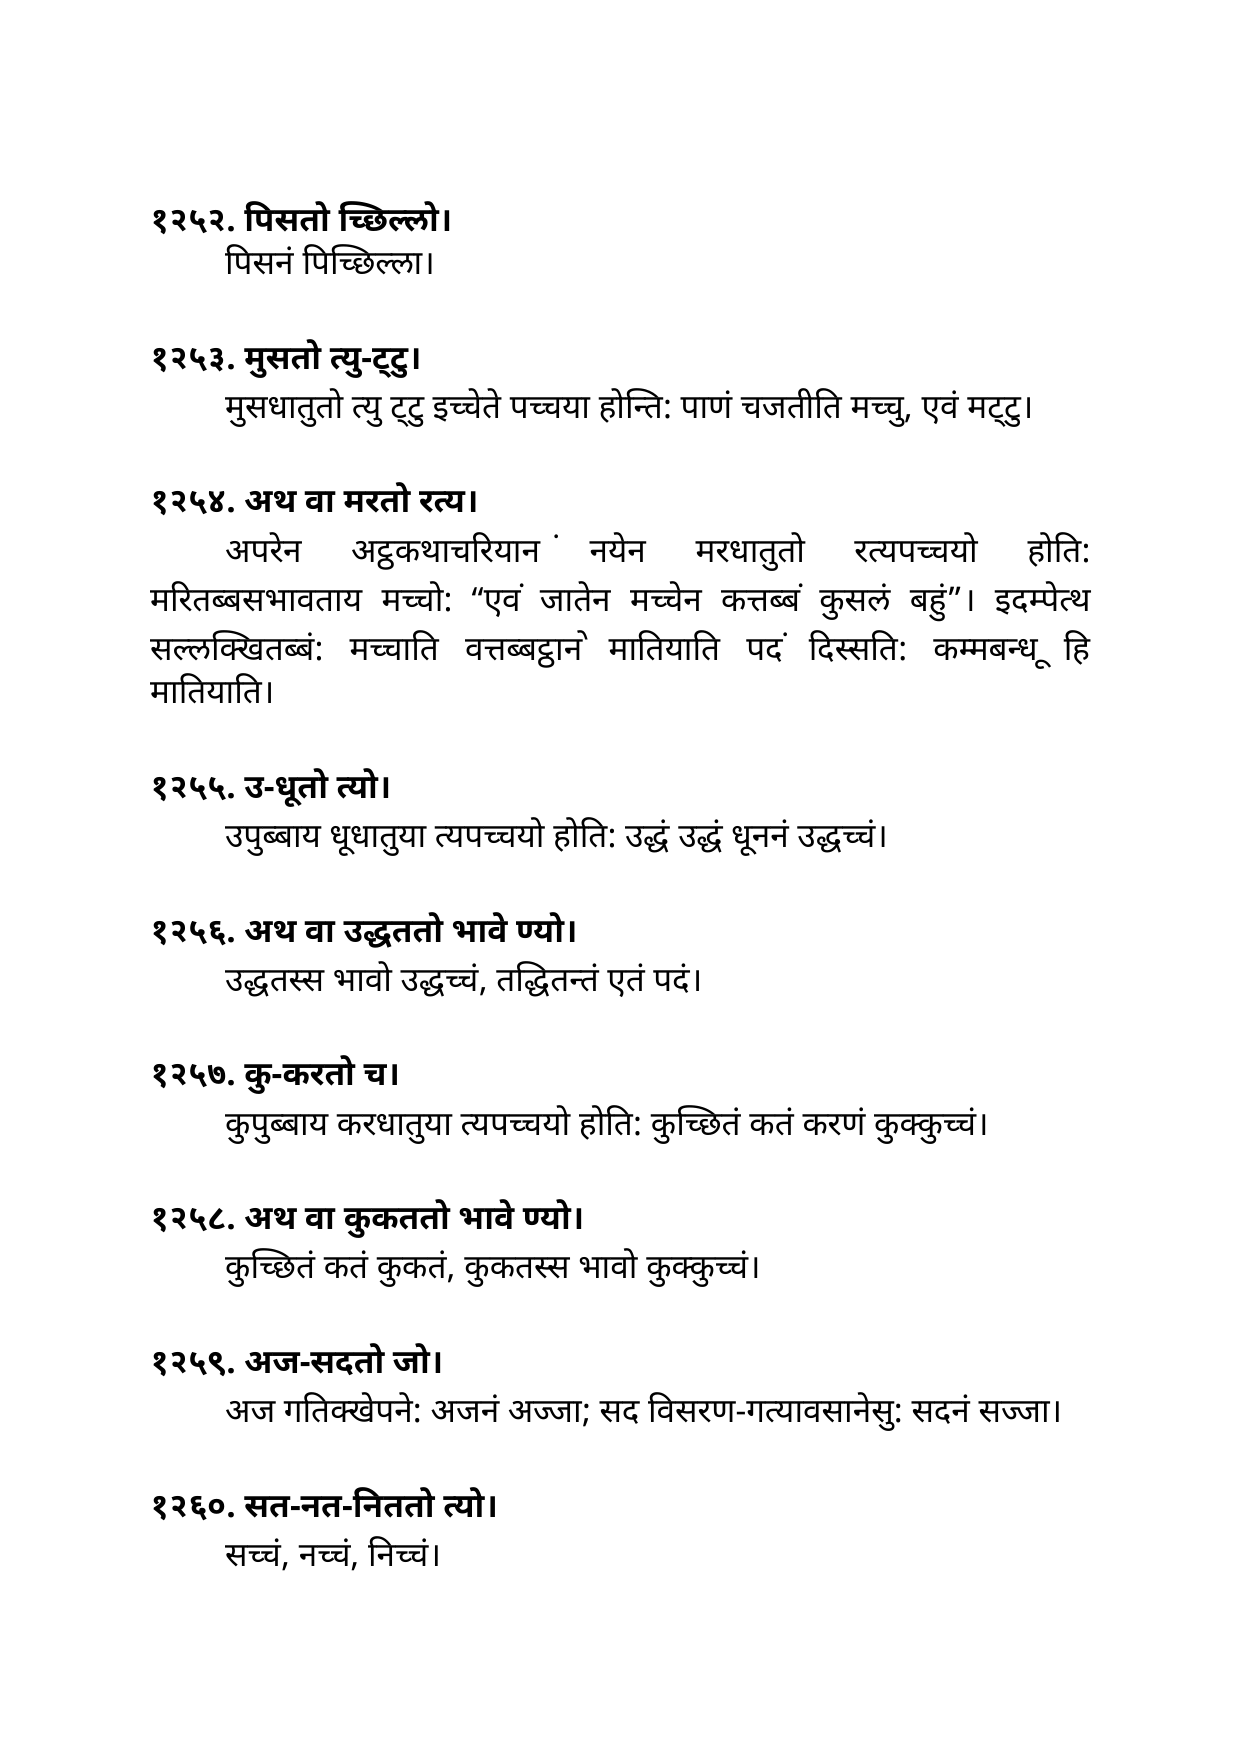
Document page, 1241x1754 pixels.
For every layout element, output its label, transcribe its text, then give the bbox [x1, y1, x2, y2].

text सच्चं, नच्चं, निच्चं। [150, 1531, 1090, 1580]
text १२५७. कु-करतो च। [150, 1050, 1090, 1099]
text १२५३. मुसतो त्यु-ट्टु। [150, 333, 1090, 383]
text उद्धतस्स भावो उद्धच्चं, तद्धितन्तं एतं पदं। [150, 956, 1090, 1005]
text पिसनं पिच्छिल्ला। [150, 244, 1090, 288]
text कुच्छितं कतं कुकतं, कुकतस्स भावो कुक्कुच्चं। [150, 1243, 1090, 1292]
text कुपुब्बाय करधातुया त्यपच्चयो होति: कुच्छितं कतं करणं कुक्कुच्चं। [150, 1099, 1090, 1148]
text १२५६. अथ वा उद्धततो भावे ण्यो। [150, 906, 1090, 956]
text १२५२. पिसतो च्छिल्लो। [150, 195, 1090, 244]
text १२६०. सत-नत-निततो त्यो। [150, 1481, 1090, 1531]
text उपुब्बाय धूधातुया त्यपच्चयो होति: उद्धं उद्धं धूननं उद्धच्चं। [150, 812, 1090, 861]
text १२५५. उ-धूतो त्यो। [150, 763, 1090, 812]
text १२५८. अथ वा कुकततो भावे ण्यो। [150, 1194, 1090, 1243]
text मुसधातुतो त्यु ट्टु इच्चेते पच्चया होन्ति: पाणं चजतीति मच्चु, एवं मट्टु। [150, 383, 1090, 432]
text अज गतिक्खेपने: अजनं अज्जा; सद विसरण-गत्यावसानेसु: सदनं सज्जा। [150, 1387, 1090, 1436]
text १२५९. अज-सदतो जो। [150, 1338, 1090, 1387]
text १२५४. अथ वा मरतो रत्य। [150, 477, 1090, 526]
text अपरेन अट्ठकथाचरियानं नयेन मरधातुतो रत्यपच्चयो होति: मरितब्बसभावताय मच्चो: “एवं जातेन मच्चेन कत्तब्बं कुसलं बहुं”। इदम्पेत्थ सल्लक्खितब्बं: मच्चाति वत्तब्बट्ठाने मातियाति पदं दिस्सति: कम्मबन्धू हि मातियाति। [150, 526, 1090, 717]
